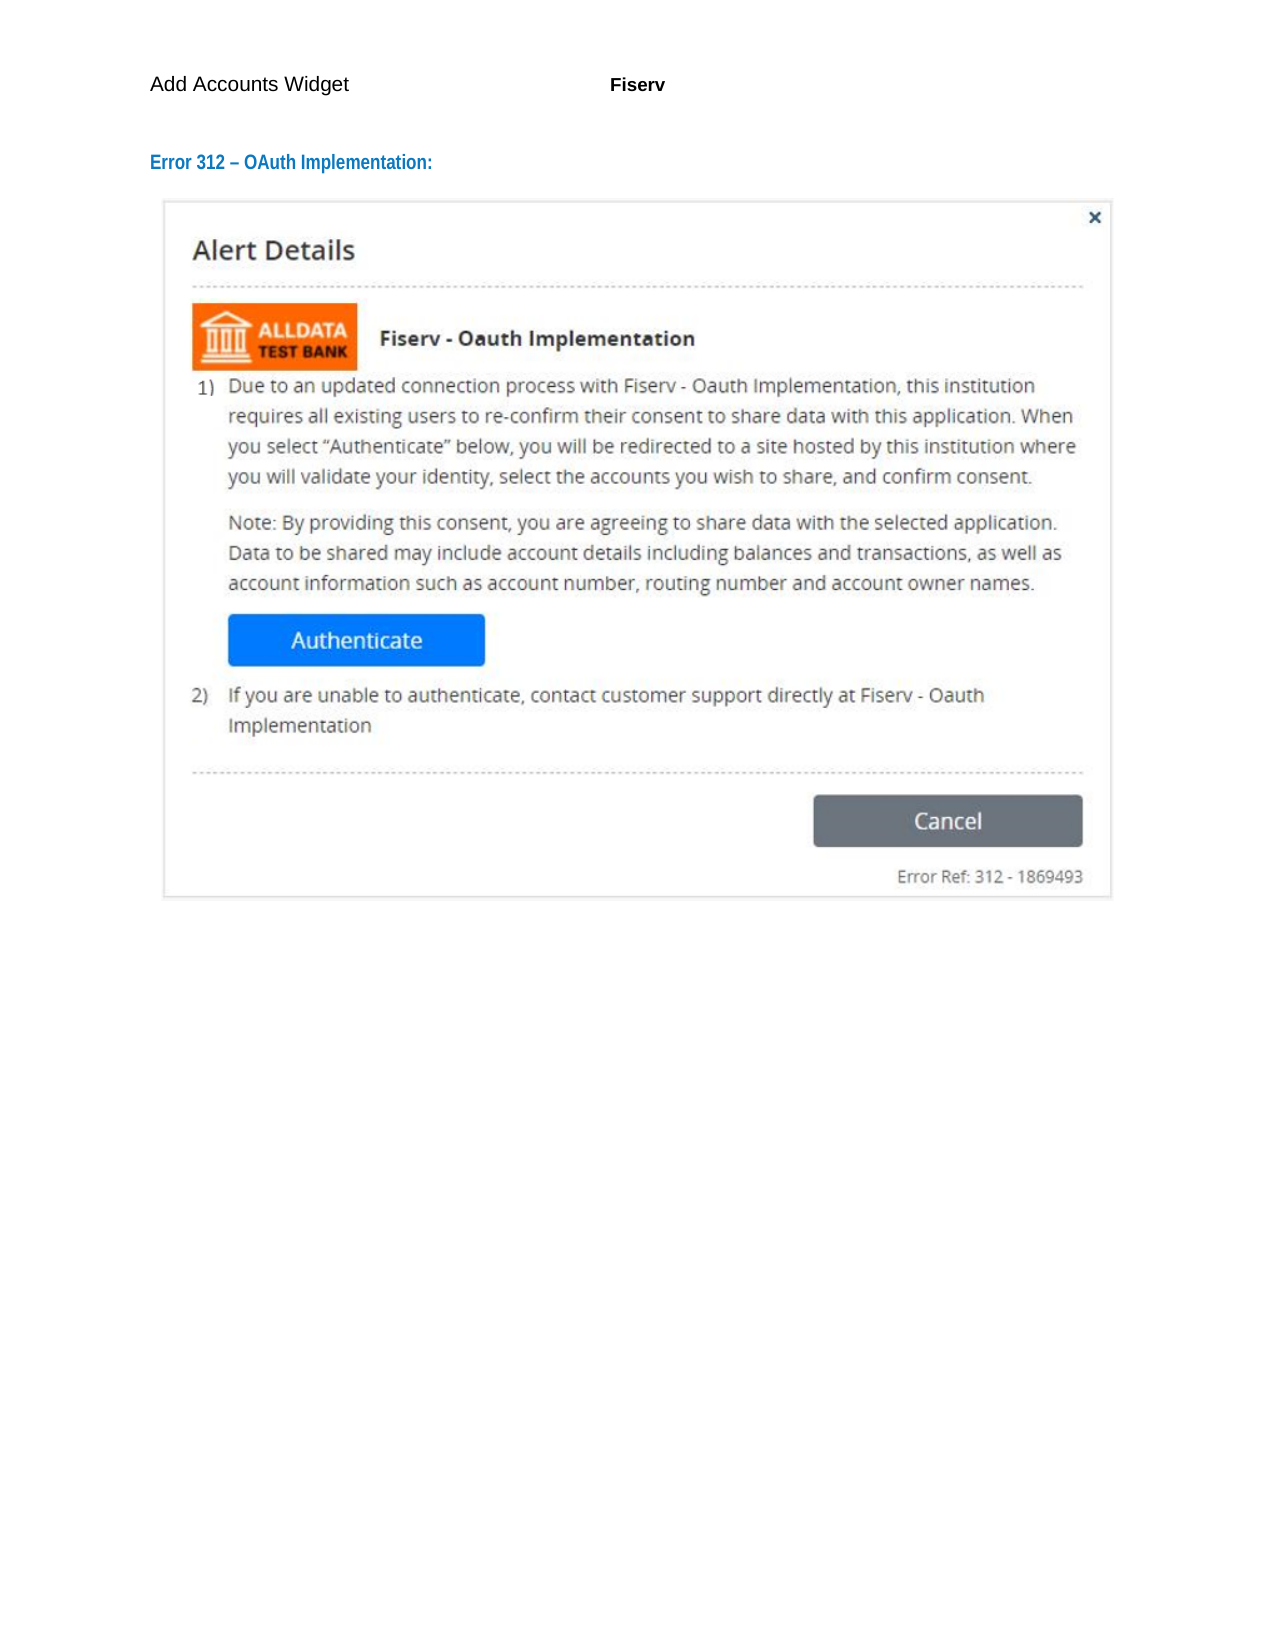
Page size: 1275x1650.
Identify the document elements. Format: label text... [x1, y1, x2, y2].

picture [161, 198, 1114, 901]
subtitle Error 312 – OAuth Implementation: [150, 150, 1125, 174]
